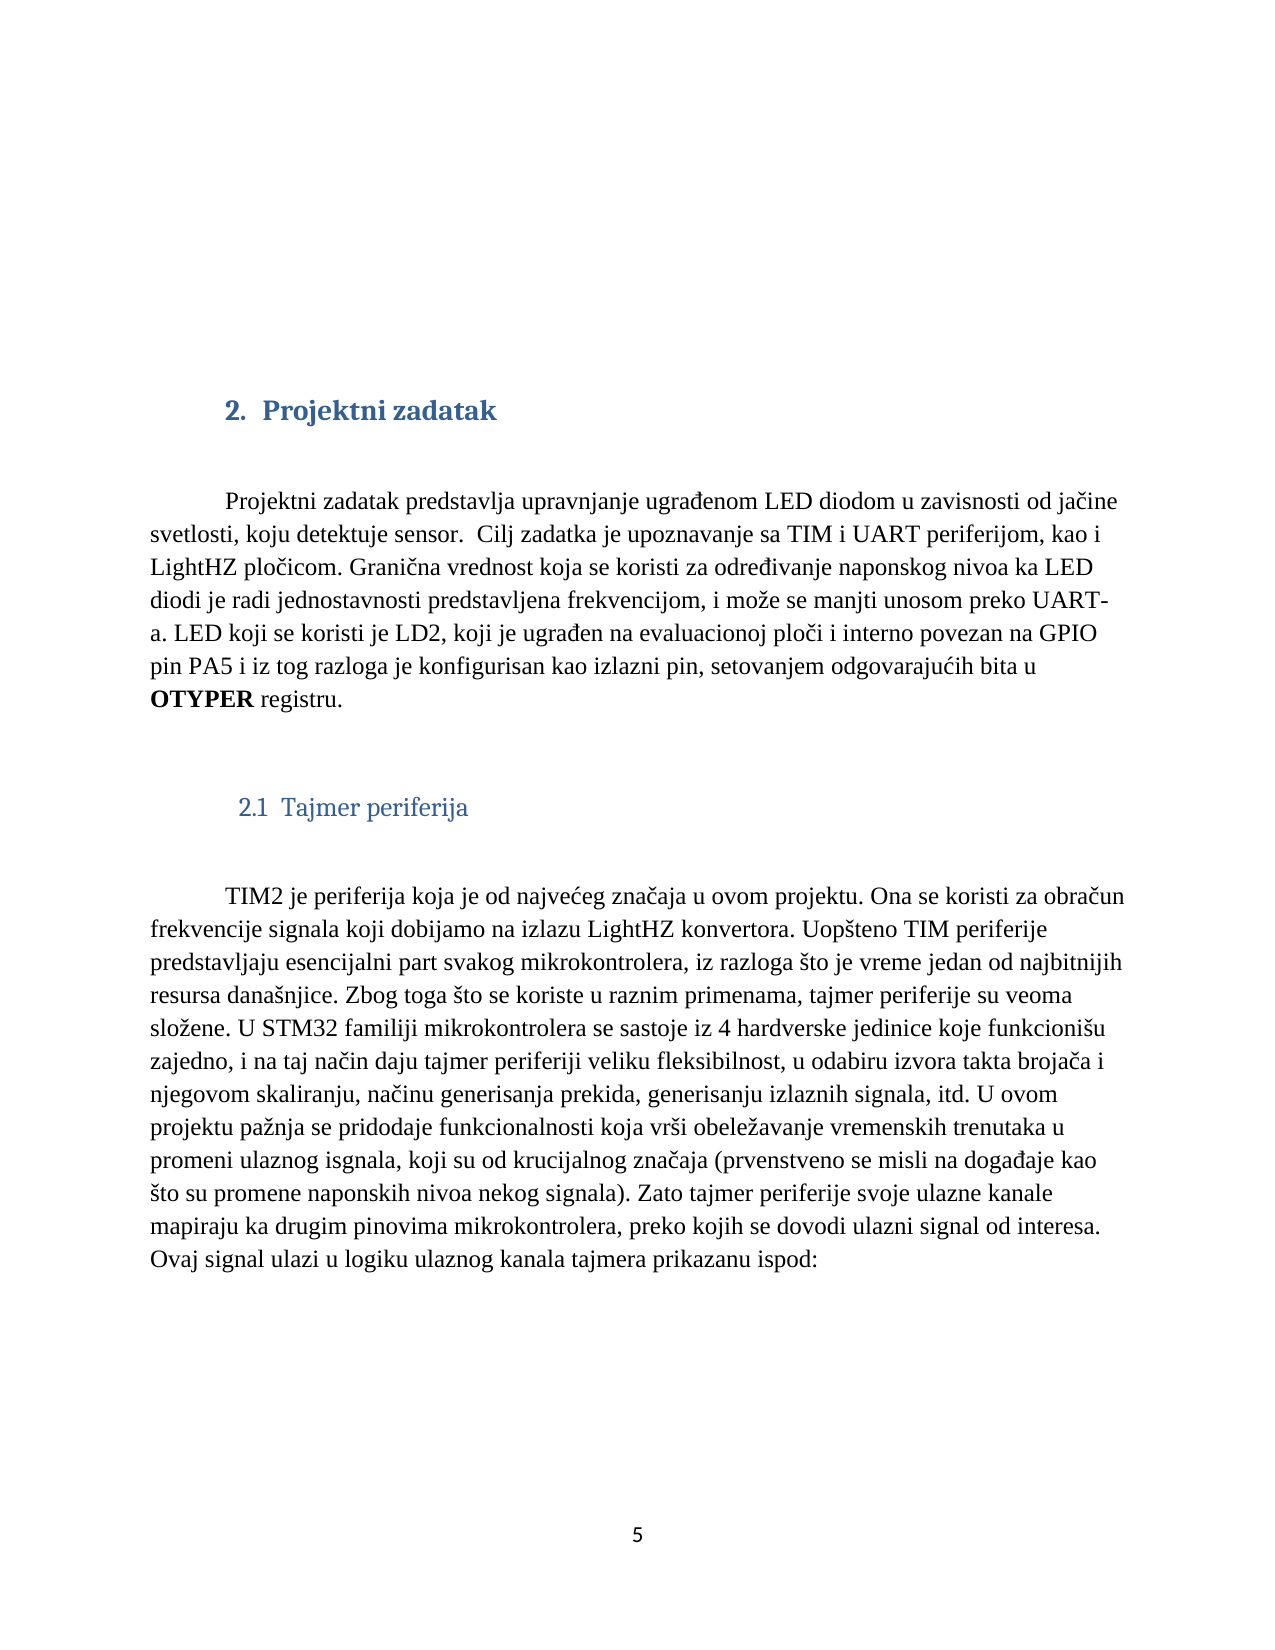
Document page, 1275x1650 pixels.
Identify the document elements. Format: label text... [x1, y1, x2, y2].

text Projektni zadatak predstavlja upravnjanje ugrađenom LED diodom u zavisnosti od jačine svetlosti, koju detektuje sensor. Cilj zadatka je upoznavanje sa TIM i UART periferijom, kao i LightHZ pločicom. Granična vrednost koja se koristi za određivanje naponskog nivoa ka LED diodi je radi jednostavnosti predstavljena frekvencijom, i može se manjti unosom preko UART-a. LED koji se koristi je LD2, koji je ugrađen na evaluacionoj ploči i interno povezan na GPIO pin PA5 i iz tog razloga je konfigurisan kao izlazni pin, setovanjem odgovarajućih bita u OTYPER registru. [150, 486, 1125, 713]
text TIM2 je periferija koja je od najvećeg značaja u ovom projektu. Ona se koristi za obračun frekvencije signala koji dobijamo na izlazu LightHZ konvertora. Uopšteno TIM periferije predstavljaju esencijalni part svakog mikrokontrolera, iz razloga što je vreme jedan od najbitnijih resursa današnjice. Zbog toga što se koriste u raznim primenama, tajmer periferije su veoma složene. U STM32 familiji mikrokontrolera se sastoje iz 4 hardverske jedinice koje funkcionišu zajedno, i na taj način daju tajmer periferiji veliku fleksibilnost, u odabiru izvora takta brojača i njegovom skaliranju, načinu generisanja prekida, generisanju izlaznih signala, itd. U ovom projektu pažnja se pridodaje funkcionalnosti koja vrši obeležavanje vremenskih trenutaka u promeni ulaznog isgnala, koji su od krucijalnog značaja (prvenstveno se misli na događaje kao što su promene naponskih nivoa nekog signala). Zato tajmer periferije svoje ulazne kanale mapiraju ka drugim pinovima mikrokontrolera, preko kojih se dovodi ulazni signal od interesa. Ovaj signal ulazi u logiku ulaznog kanala tajmera prikazanu ispod: [150, 881, 1125, 1273]
subtitle Projektni zadatak [225, 394, 1125, 428]
subtitle Tajmer periferija [239, 792, 1125, 823]
